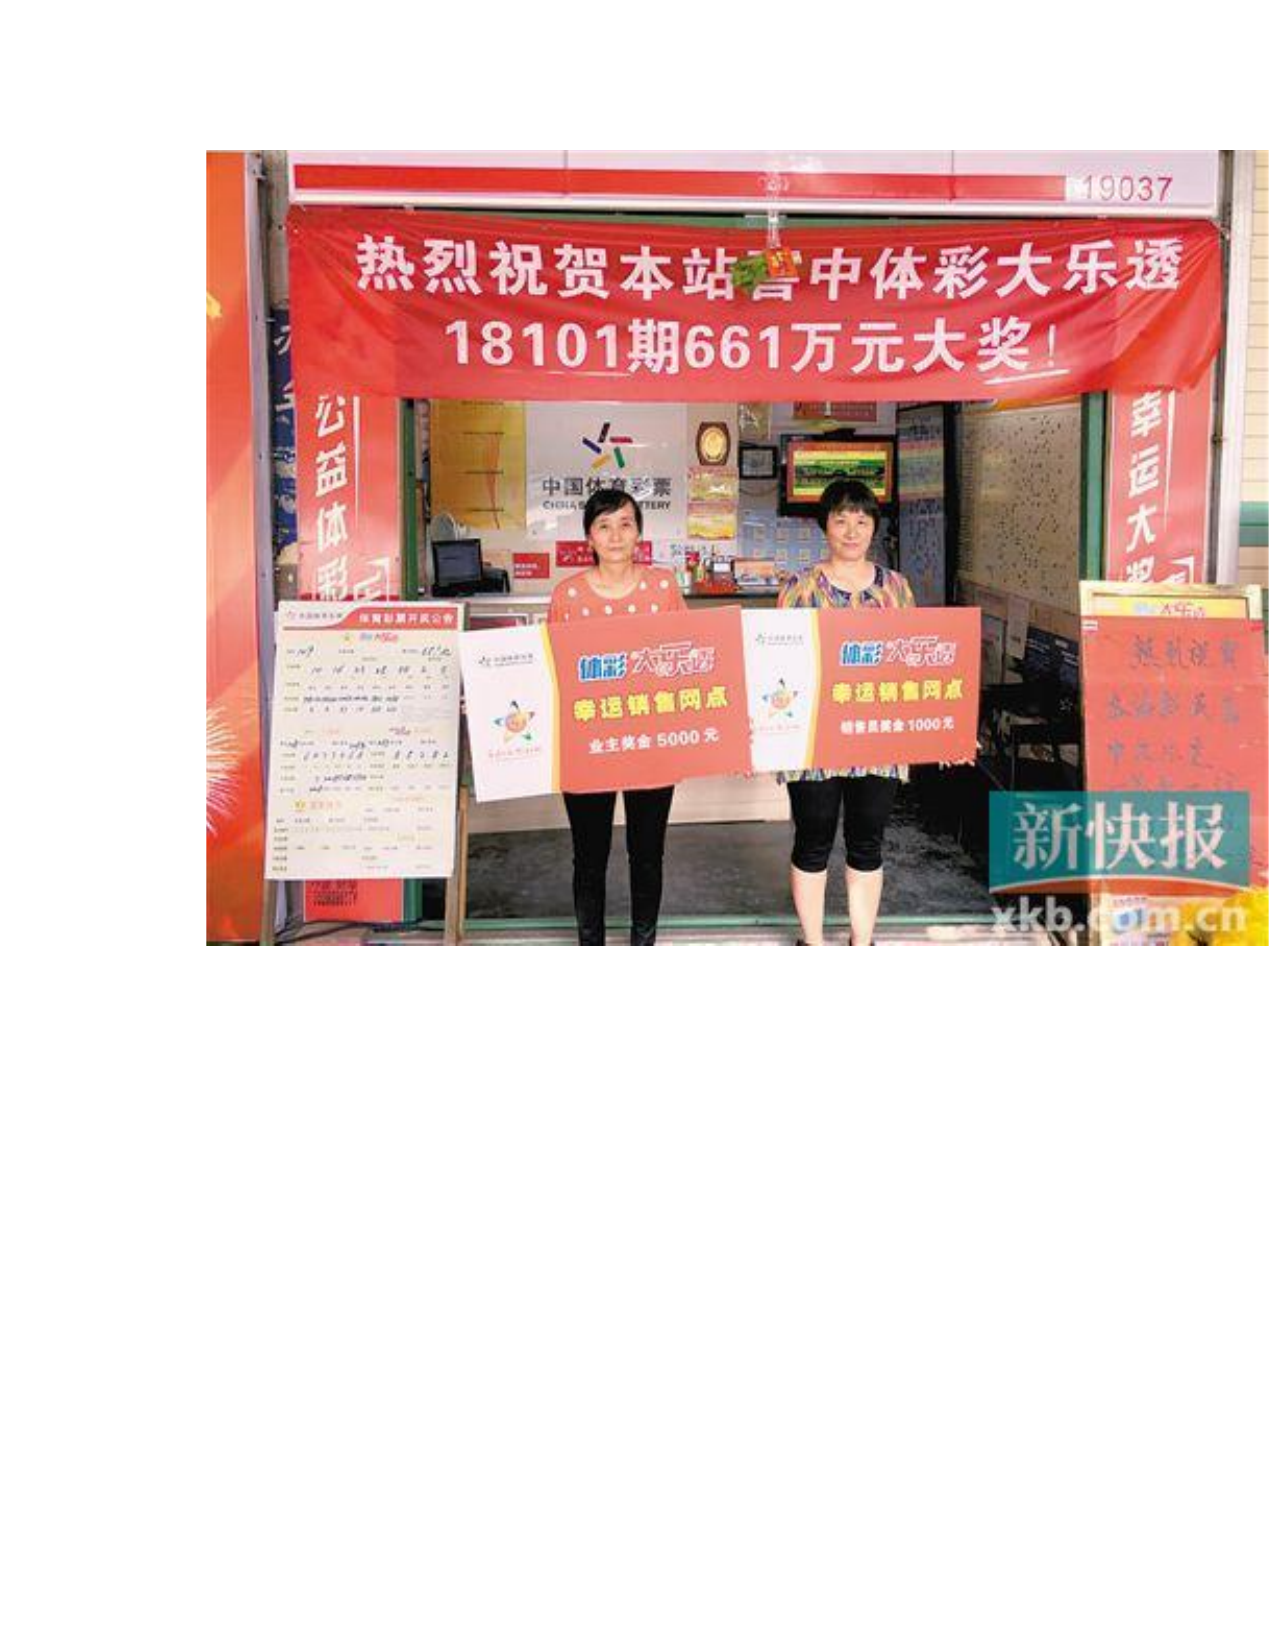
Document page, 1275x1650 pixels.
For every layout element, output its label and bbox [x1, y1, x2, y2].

picture [206, 150, 1269, 946]
